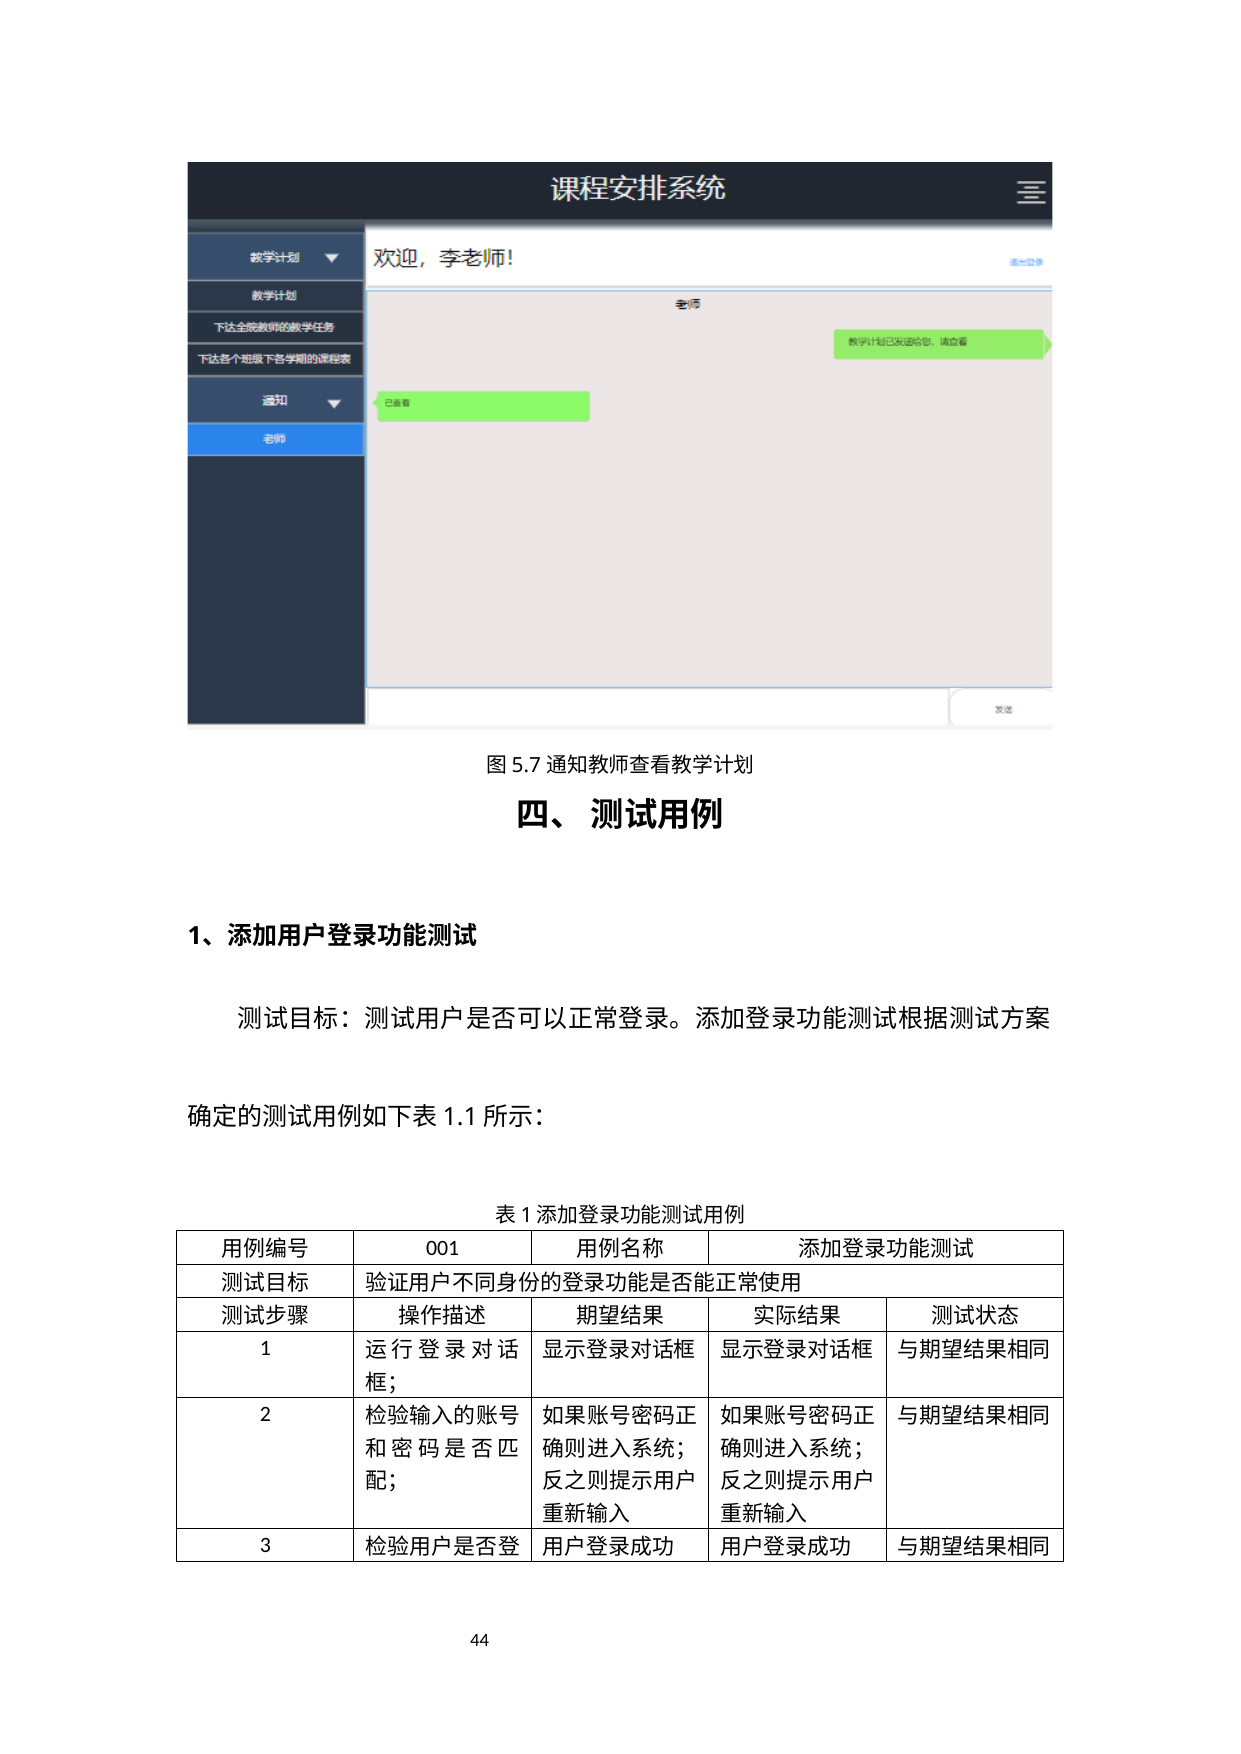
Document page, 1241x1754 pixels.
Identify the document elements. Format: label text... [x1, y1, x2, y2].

table_cell 实际结果 [709, 1298, 886, 1331]
table_cell 与期望结果相同 [887, 1332, 1063, 1397]
table_cell 操作描述 [354, 1298, 531, 1331]
table_cell 测试目标 [177, 1265, 353, 1297]
table_cell 用户登录成功 [532, 1529, 708, 1561]
table_cell 1 [177, 1332, 353, 1397]
table_cell 显示登录对话框 [532, 1332, 708, 1397]
text 测试目标：测试用户是否可以正常登录。添加登录功能测试根据测试方案确定的测试用例如下表1.1所示： [187, 984, 1053, 1147]
text 图 5.7 通知教师查看教学计划 [187, 747, 1053, 779]
list 1、添加用户登录功能测试 [187, 901, 1053, 966]
table_cell 如果账号密码正确则进入系统；反之则提示用户重新输入 [709, 1398, 886, 1528]
table_cell 测试步骤 [177, 1298, 353, 1331]
table_header 用例编号 [177, 1231, 353, 1263]
table_cell 如果账号密码正确则进入系统；反之则提示用户重新输入 [532, 1398, 708, 1528]
table_cell 测试状态 [887, 1298, 1063, 1331]
table_cell 显示登录对话框 [709, 1332, 886, 1397]
table_cell 检验用户是否登录成功 [354, 1529, 531, 1561]
list 测试用例 [187, 779, 1053, 844]
table_cell 用户登录成功 [709, 1529, 886, 1561]
table_header 添加登录功能测试 [709, 1231, 1063, 1263]
table_cell 与期望结果相同 [887, 1398, 1063, 1528]
table_cell 验证用户不同身份的登录功能是否能正常使用 [354, 1265, 1063, 1297]
table_cell 与期望结果相同 [887, 1529, 1063, 1561]
table_cell 3 [177, 1529, 353, 1561]
table_header 001 [354, 1231, 531, 1263]
text 表1添加登录功能测试用例 [187, 1197, 1053, 1230]
table_header 用例名称 [532, 1231, 708, 1263]
picture [187, 162, 1053, 730]
table_cell 期望结果 [532, 1298, 708, 1331]
table_cell 2 [177, 1398, 353, 1528]
table_cell 运行登录对话框； [354, 1332, 531, 1397]
table_cell 检验输入的账号和密码是否匹配； [354, 1398, 531, 1528]
